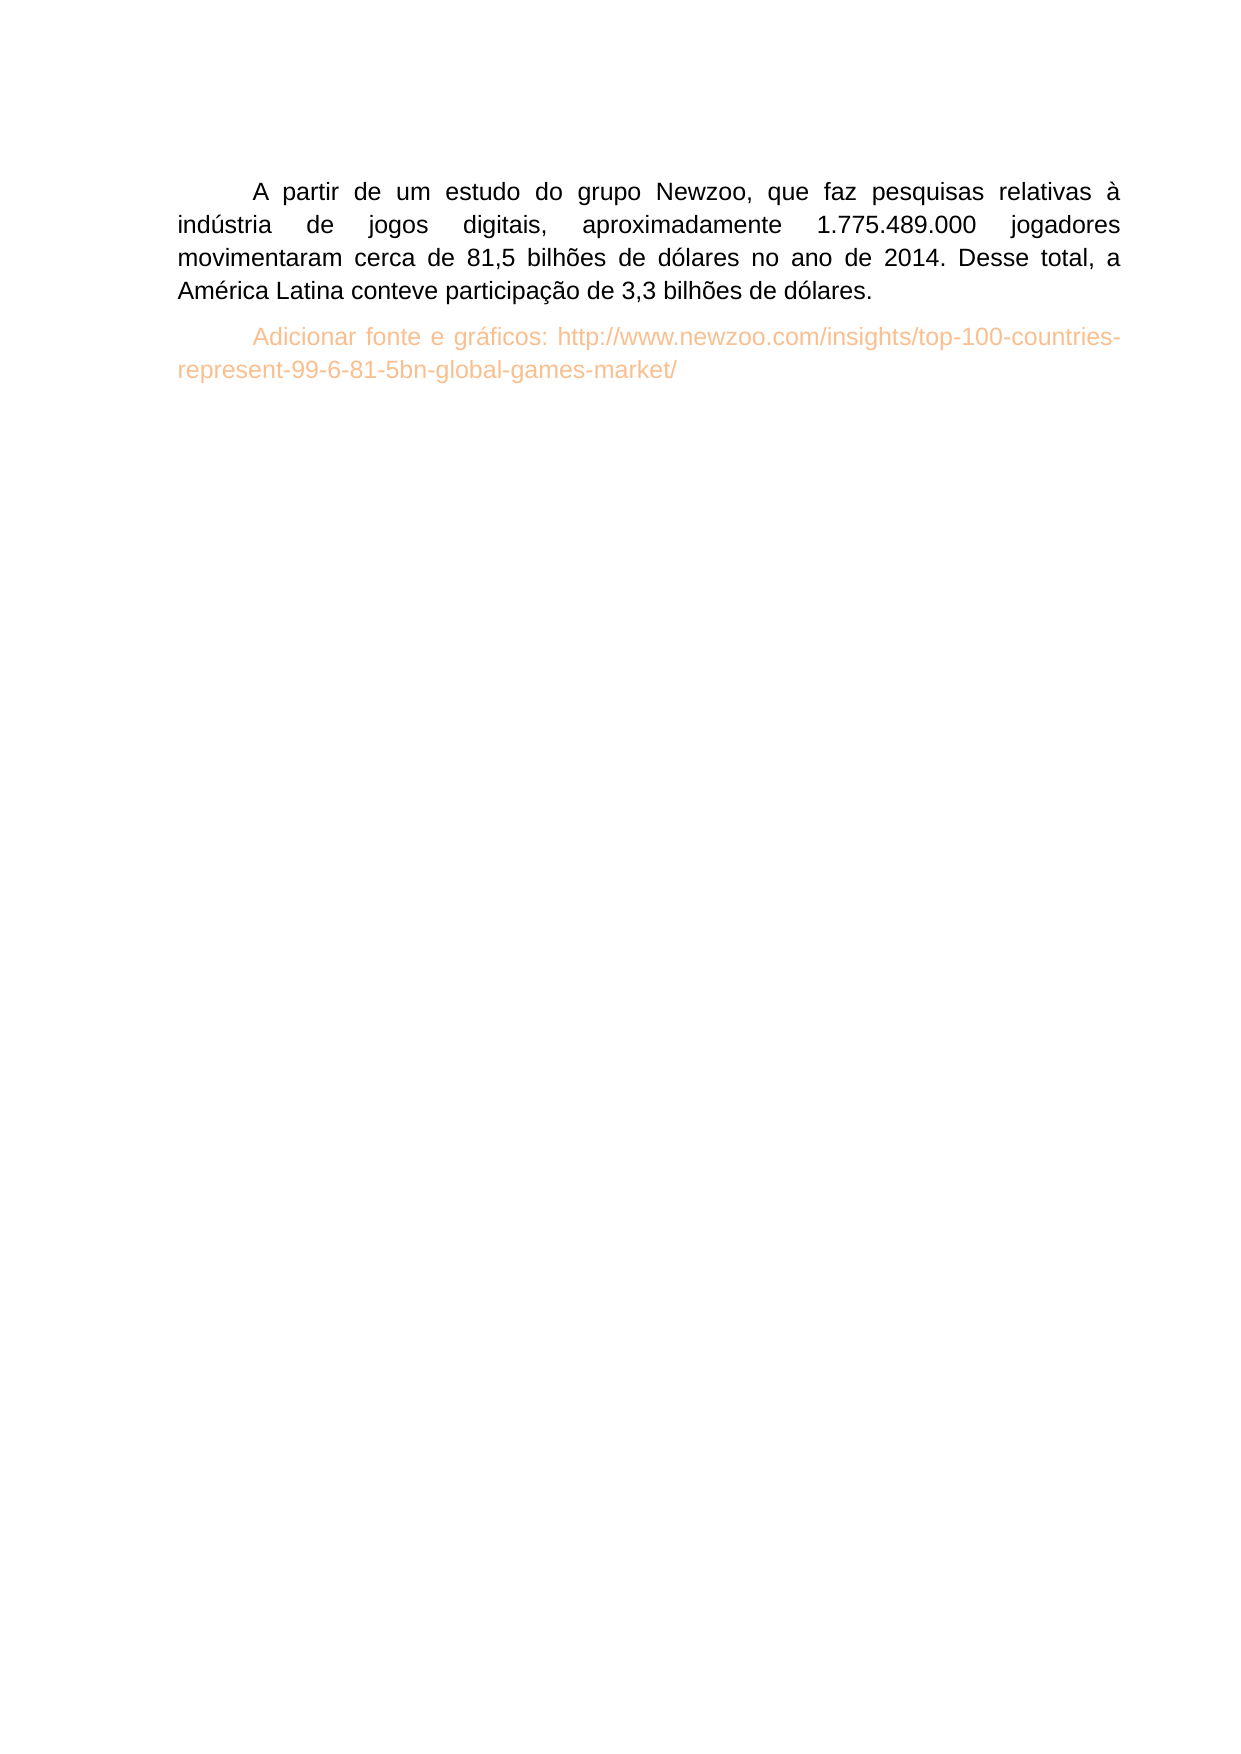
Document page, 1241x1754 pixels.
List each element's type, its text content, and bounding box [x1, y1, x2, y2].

text Adicionar fonte e gráficos: http://www.newzoo.com/insights/top-100-countries-represent-99-6-81-5bn-global-games-market/ [177, 322, 1122, 383]
text A partir de um estudo do grupo Newzoo, que faz pesquisas relativas à indústria de jogos digitais, aproximadamente 1.775.489.000 jogadores movimentaram cerca de 81,5 bilhões de dólares no ano de 2014. Desse total, a América Latina conteve participação de 3,3 bilhões de dólares. [177, 177, 1122, 305]
